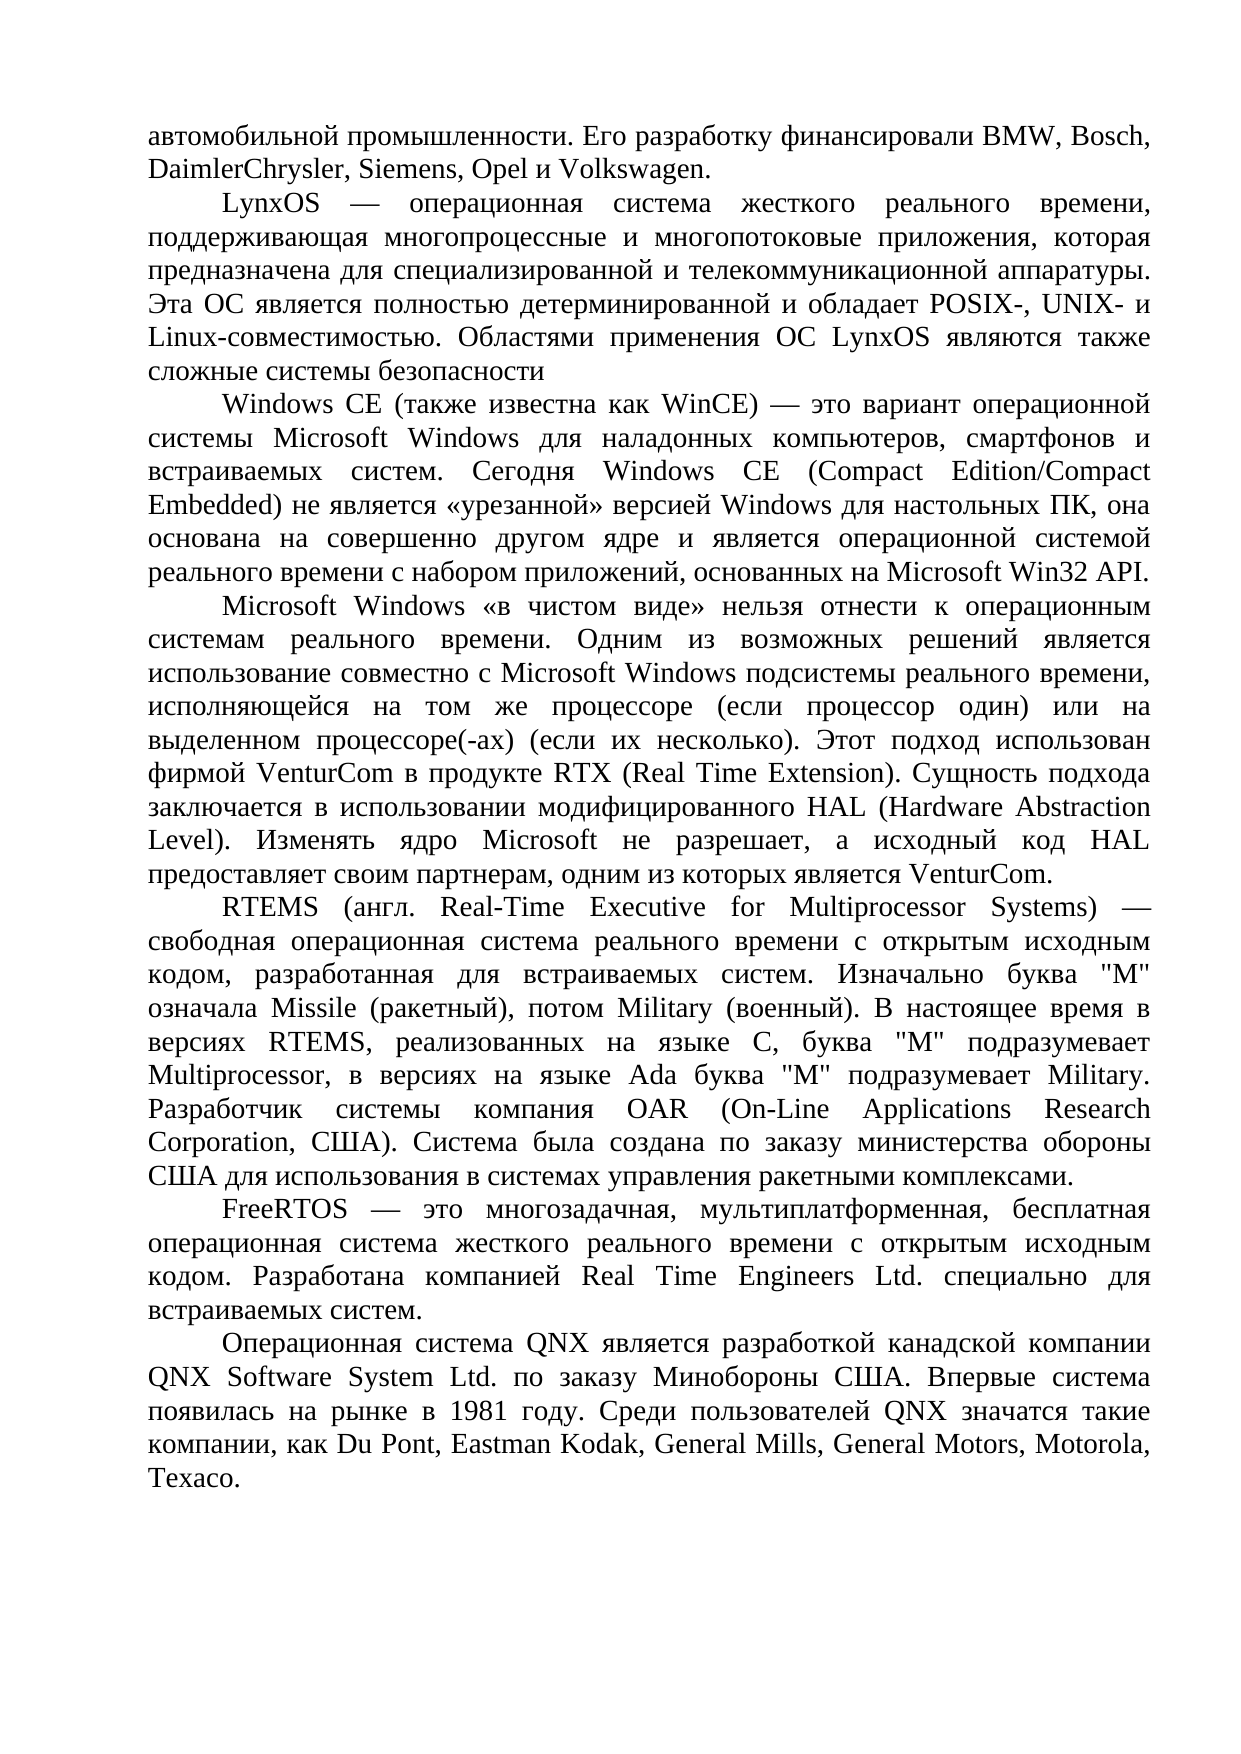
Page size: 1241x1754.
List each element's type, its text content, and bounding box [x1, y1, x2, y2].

text Microsoft Windows «в чистом виде» нельзя отнести к операционным системам реального времени. Одним из возможных решений является использование совместно с Microsoft Windows подсистемы реального времени, исполняющейся на том же процессоре (если процессор один) или на выделенном процессоре(-ах) (если их несколько). Этот подход использован фирмой VenturCom в продукте RTX (Real Time Extension). Сущность подхода заключается в использовании модифицированного HAL (Hardware Abstraction Level). Изменять ядро Microsoft не разрешает, а исходный код HAL предоставляет своим партнерам, одним из которых является VenturCom. [148, 588, 1152, 889]
text Операционная система QNX является разработкой канадской компании QNX Software System Ltd. по заказу Минобороны США. Впервые система появилась на рынке в 1981 году. Среди пользователей QNX значатся такие компании, как Du Pont, Eastman Kodak, General Mills, General Motors, Motorola, Texaco. [148, 1326, 1152, 1493]
text LynxOS — операционная система жесткого реального времени, поддерживающая многопроцессные и многопотоковые приложения, которая предназначена для специализированной и телекоммуникационной аппаратуры. Эта ОС является полностью детерминированной и обладает POSIX-, UNIX- и Linux-совместимостью. Областями применения ОС LynxOS являются также сложные системы безопасности [148, 185, 1152, 386]
text Windows CE (также известна как WinCE) — это вариант операционной системы Microsoft Windows для наладонных компьютеров, смартфонов и встраиваемых систем. Сегодня Windows CE (Compact Edition/Compact Embedded) не является «урезанной» версией Windows для настольных ПК, она основана на совершенно другом ядре и является операционной системой реального времени с набором приложений, основанных на Microsoft Win32 API. [148, 386, 1152, 588]
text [148, 118, 1152, 185]
text RTEMS (англ. Real-Time Executive for Multiprocessor Systems) — свободная операционная система реального времени с открытым исходным кодом, разработанная для встраиваемых систем. Изначально буква "М" означала Missile (ракетный), потом Military (военный). В настоящее время в версиях RTEMS, реализованных на языке С, буква "М" подразумевает Multiprocessor, в версиях на языке Ada буква "M" подразумевает Military. Разработчик системы компания OAR (On-Line Applications Research Corporation, США). Система была создана по заказу министерства обороны США для использования в системах управления ракетными комплексами. [148, 889, 1152, 1191]
text FreeRTOS — это многозадачная, мультиплатформенная, бесплатная операционная система жесткого реального времени с открытым исходным кодом. Разработана компанией Real Time Engineers Ltd. специально для встраиваемых систем. [148, 1191, 1152, 1326]
